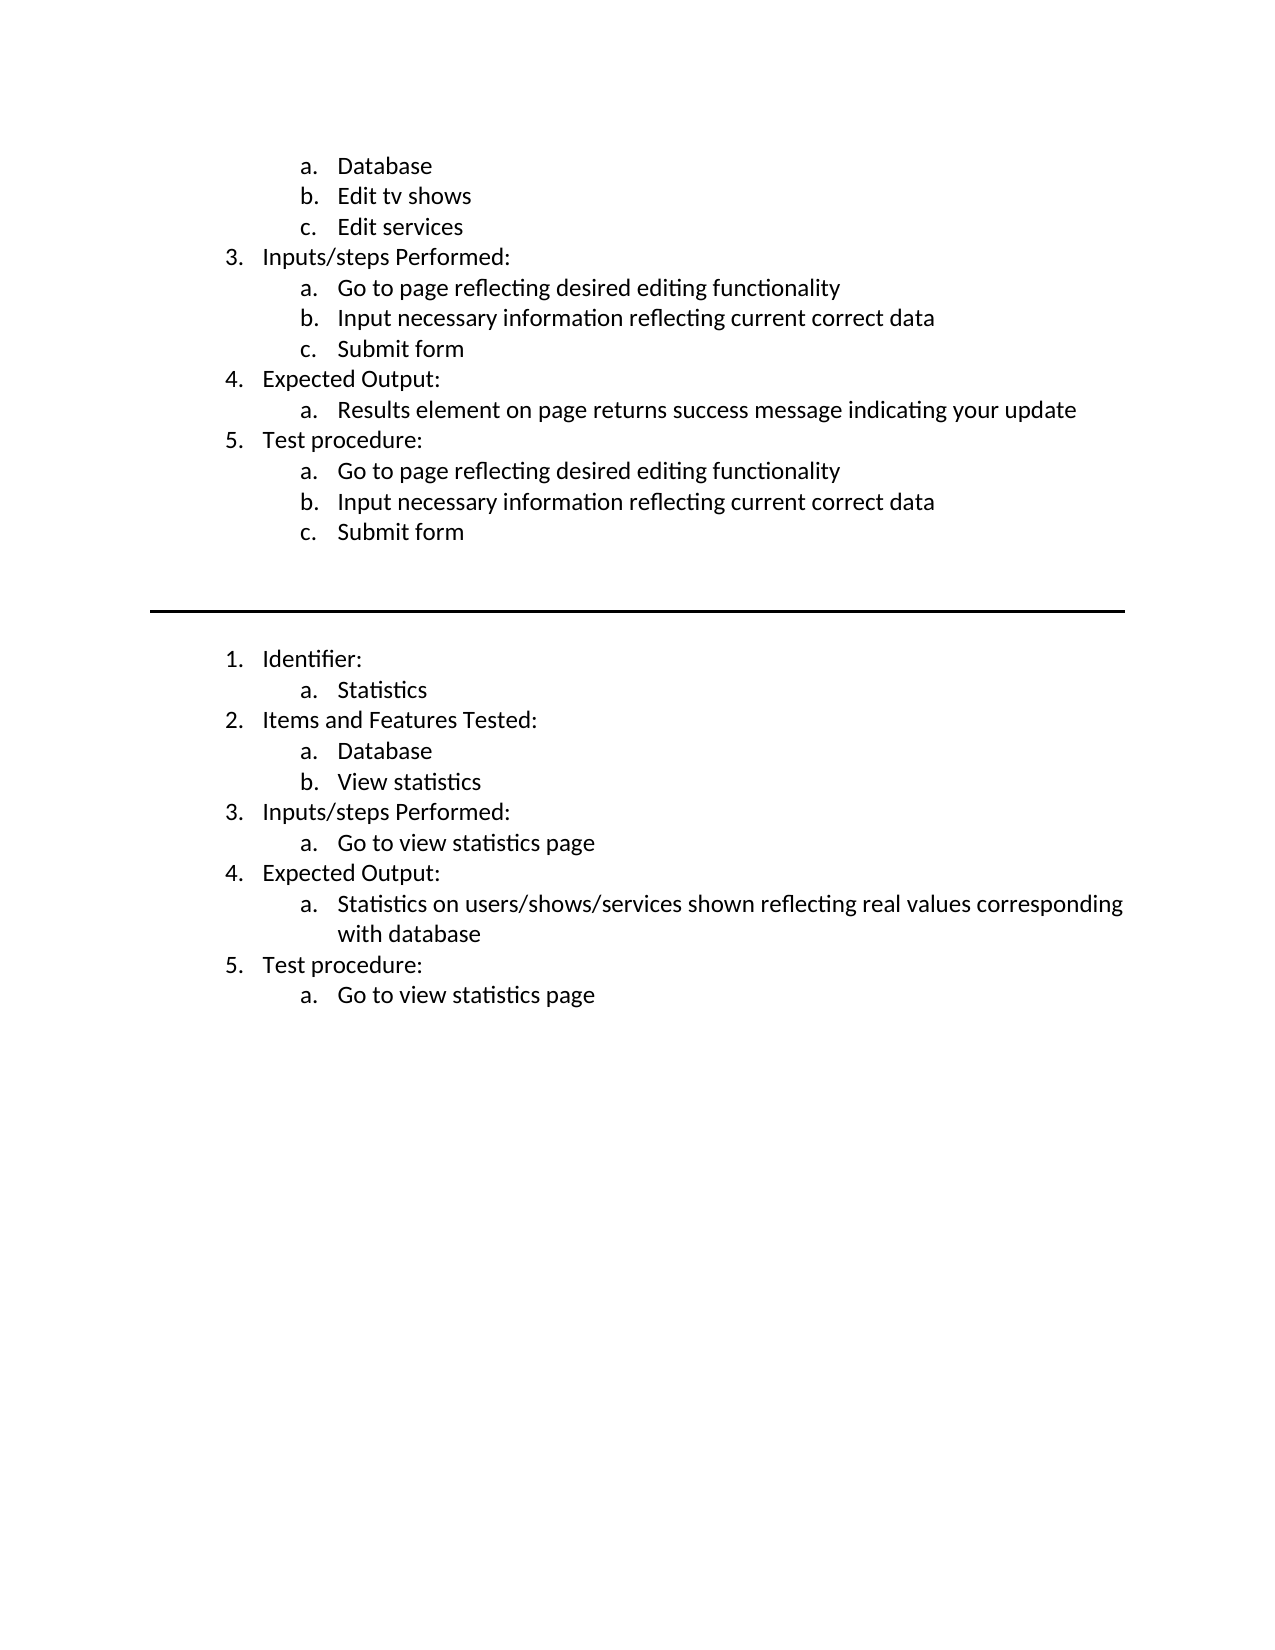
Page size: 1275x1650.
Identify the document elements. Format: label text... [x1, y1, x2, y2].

list Identifier: [225, 643, 1125, 674]
list Go to page reflecting desired editing functionality [300, 455, 1125, 486]
list Statistics [300, 674, 1125, 704]
list Input necessary information reflecting current correct data [300, 486, 1125, 516]
list Test procedure: [225, 425, 1125, 455]
list Submit form [300, 333, 1125, 364]
list Results element on page returns success message indicating your update [300, 394, 1125, 425]
list Input necessary information reflecting current correct data [300, 303, 1125, 333]
list Inputs/steps Performed: [225, 242, 1125, 272]
list Statistics on users/shows/services shown reflecting real values corresponding with database [300, 888, 1125, 949]
list Database [300, 735, 1125, 766]
list Go to view statistics page [300, 827, 1125, 857]
list Expected Output: [225, 364, 1125, 394]
list Edit tv shows [300, 181, 1125, 211]
list Inputs/steps Performed: [225, 796, 1125, 827]
list Edit services [300, 211, 1125, 242]
list Expected Output: [225, 857, 1125, 888]
list Test procedure: [225, 949, 1125, 979]
list Go to page reflecting desired editing functionality [300, 272, 1125, 303]
list Database [300, 150, 1125, 181]
list Submit form [300, 516, 1125, 547]
list Go to view statistics page [300, 979, 1125, 1010]
list Items and Features Tested: [225, 704, 1125, 735]
list View statistics [300, 766, 1125, 796]
